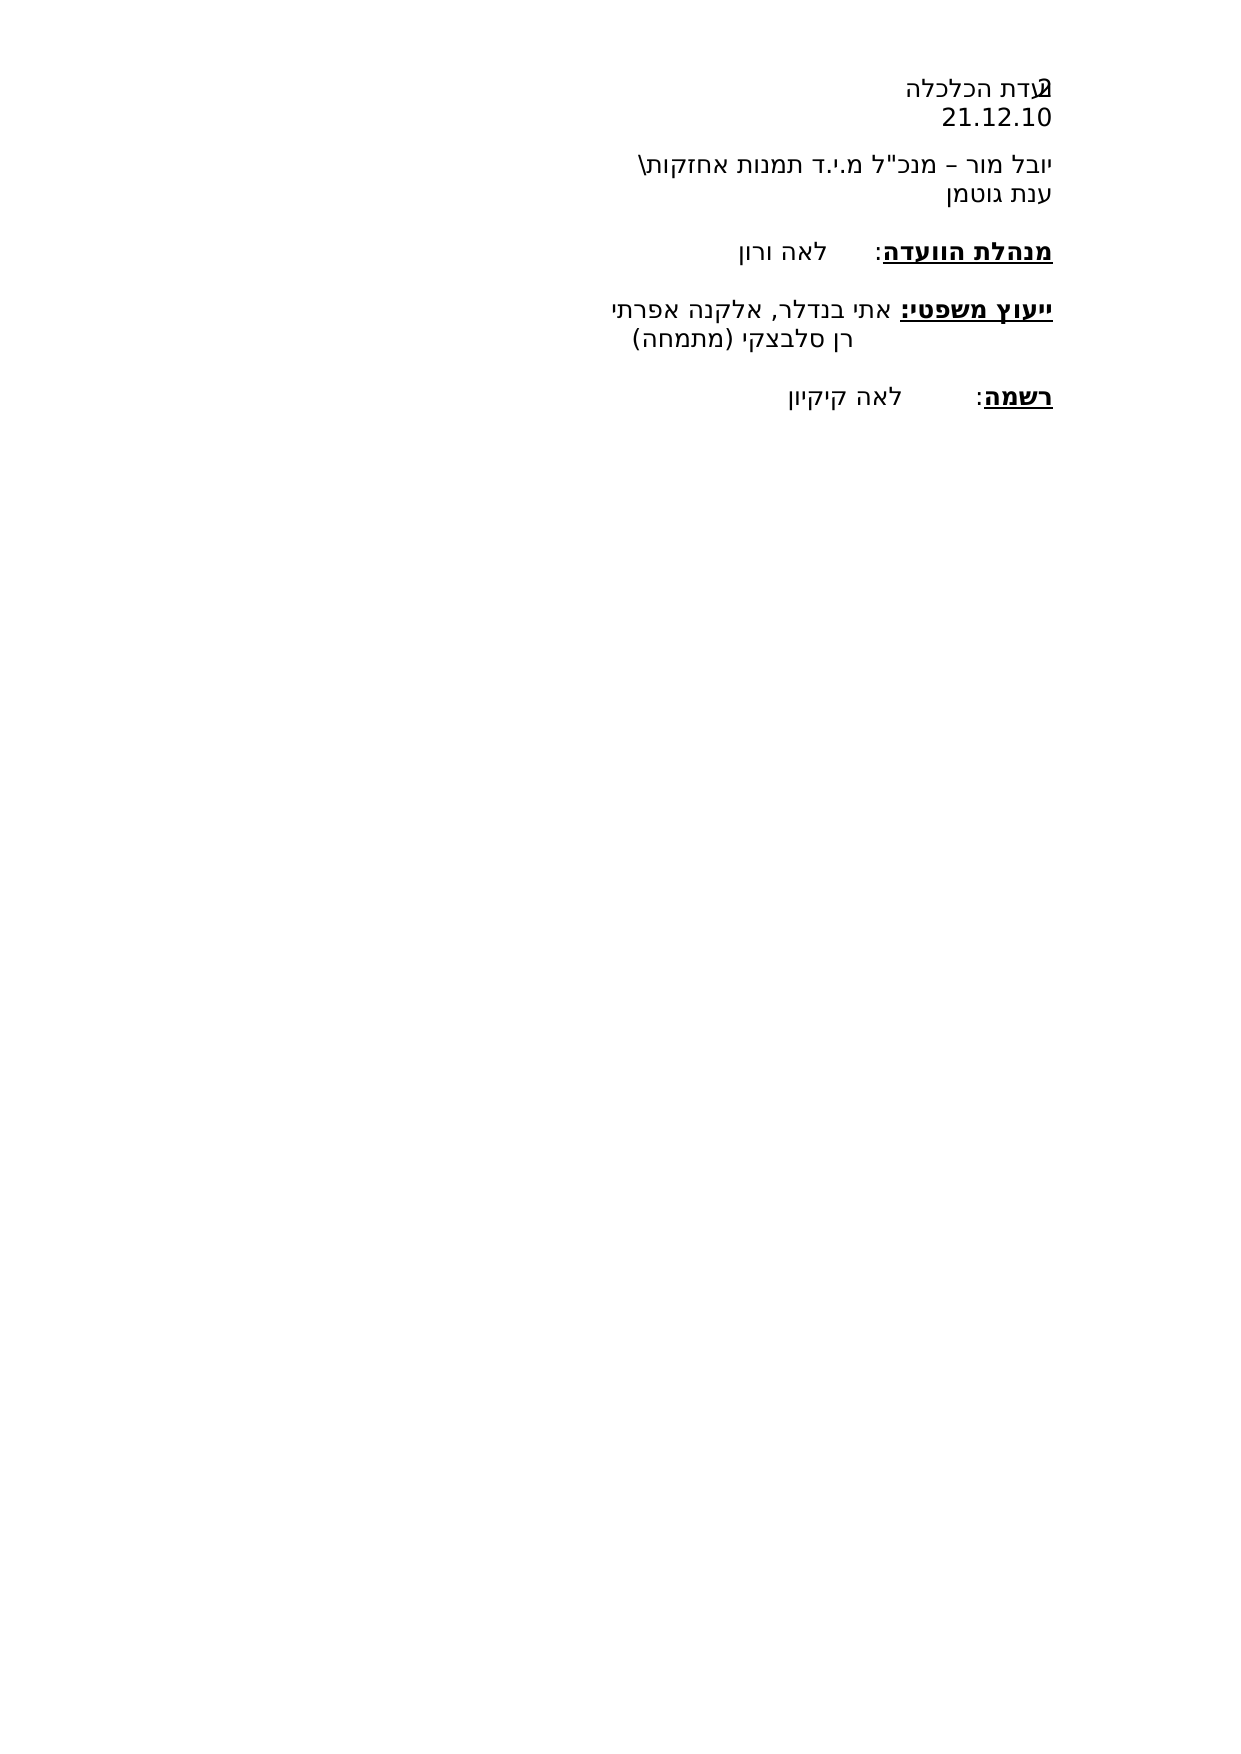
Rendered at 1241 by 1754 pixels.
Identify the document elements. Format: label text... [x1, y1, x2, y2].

text ייעוץ משפטי: אתי בנדלר, אלקנה אפרתי [187, 295, 1053, 324]
text רשמה: לאה קיקיון [187, 382, 1053, 411]
text מנהלת הוועדה: לאה ורון [187, 237, 1053, 266]
text רן סלבצקי (מתמחה) [187, 324, 1053, 353]
text יובל מור – מנכ"ל מ.י.ד תמנות אחזקות\ [187, 150, 1053, 179]
text ענת גוטמן [187, 179, 1053, 208]
